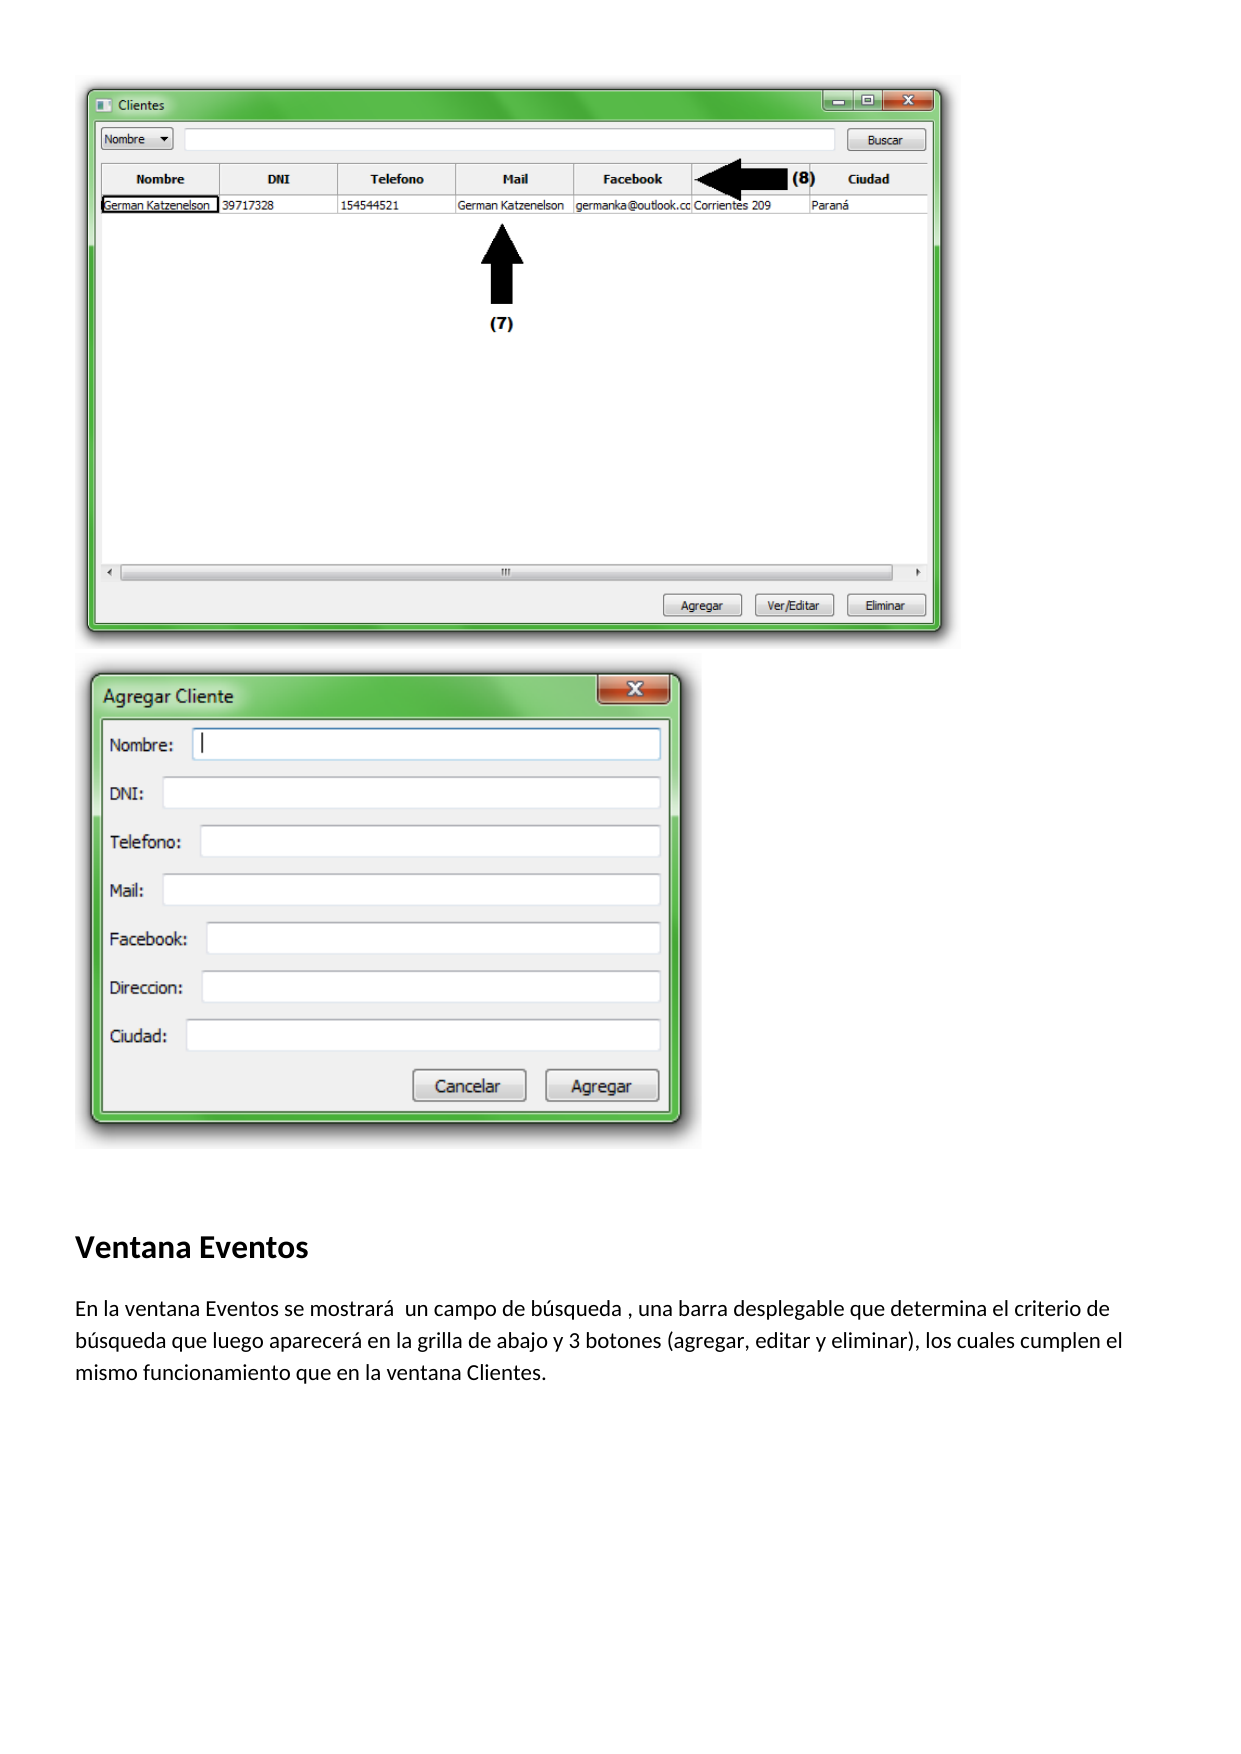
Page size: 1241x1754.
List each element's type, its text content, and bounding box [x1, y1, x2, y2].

picture [75, 653, 702, 1149]
text En la ventana Eventos se mostrará un campo de búsqueda , una barra desplegable que determina el criterio de búsqueda que luego aparecerá en la grilla de abajo y 3 botones (agregar, editar y eliminar), los cuales cumplen el mismo funcionamiento que en la ventana Clientes. [75, 1294, 1165, 1386]
picture [75, 75, 961, 649]
text Ventana Eventos [75, 1226, 1165, 1267]
